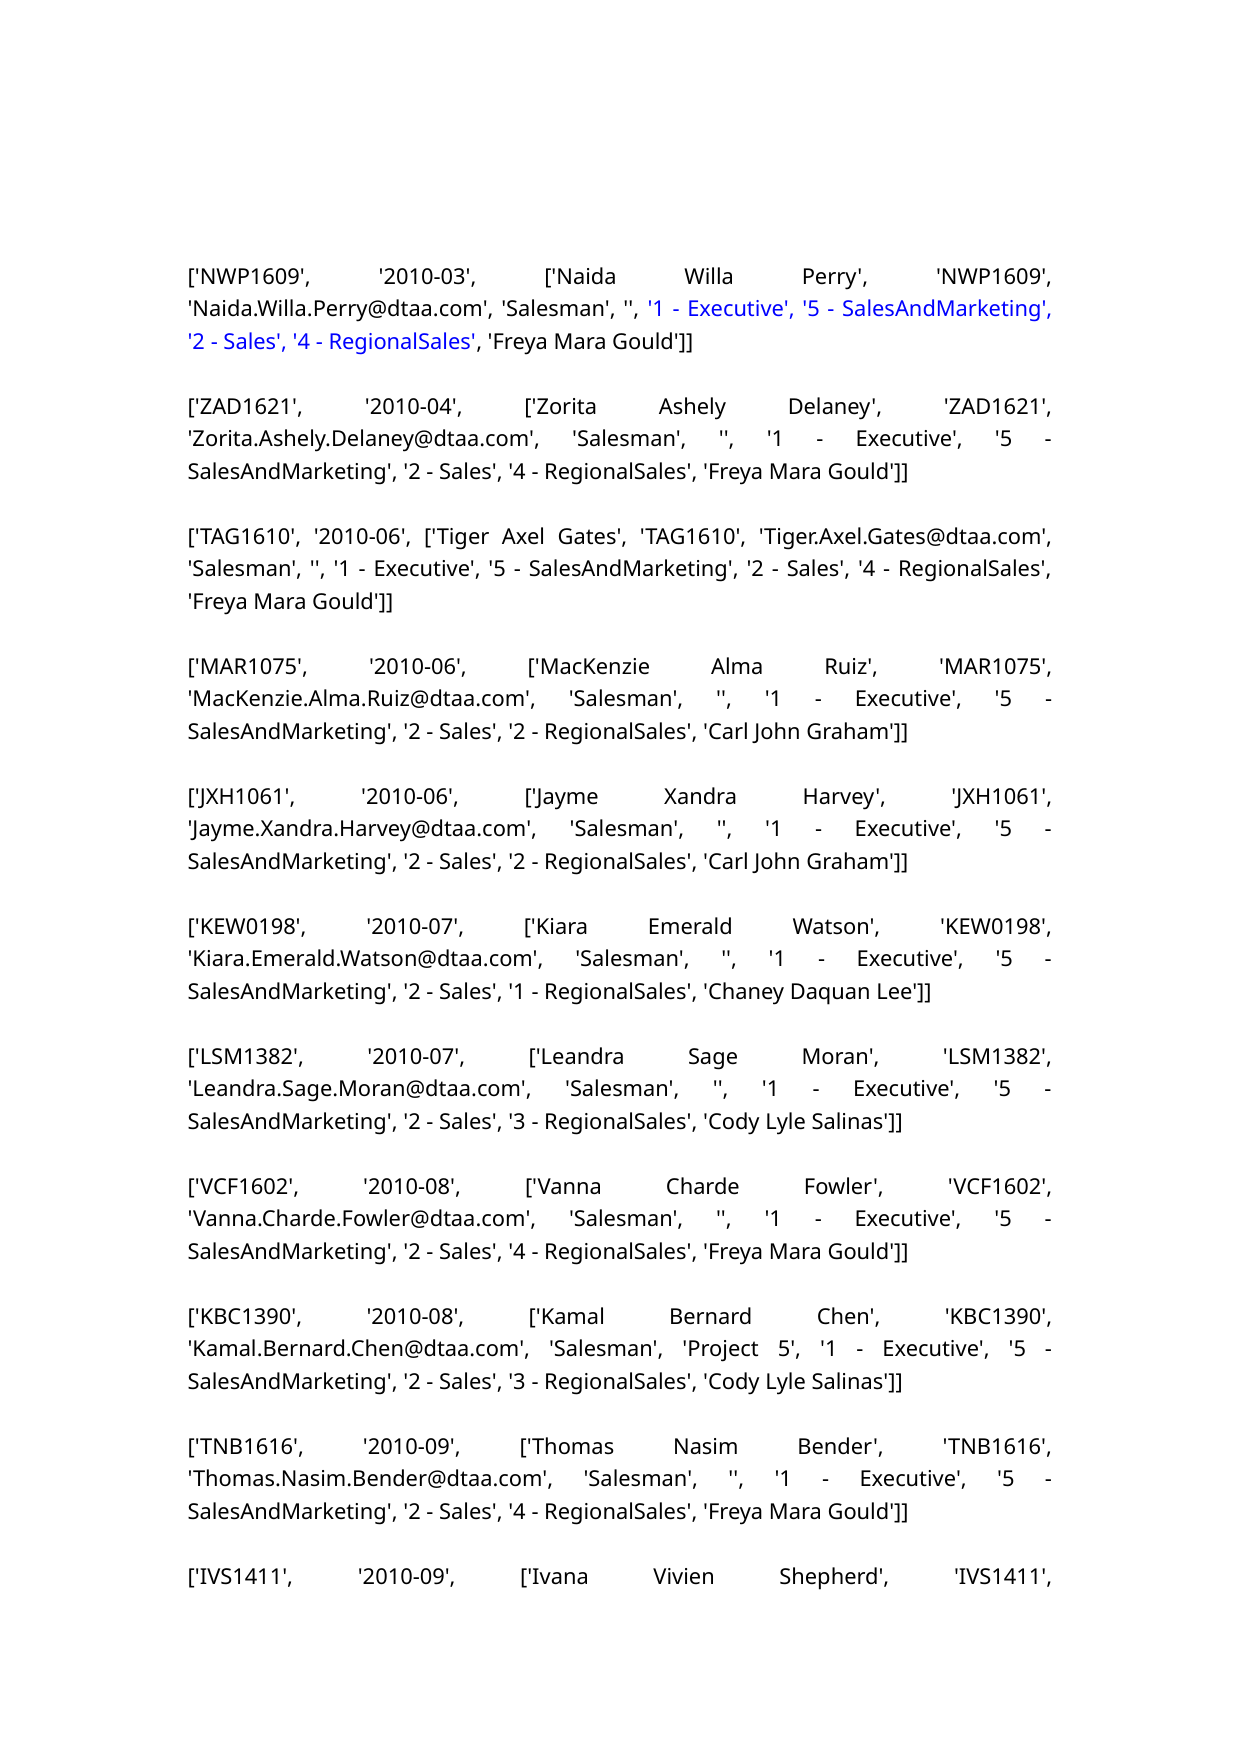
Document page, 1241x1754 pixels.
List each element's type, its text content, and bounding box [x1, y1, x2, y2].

list ['KBC1390', '2010-08', ['Kamal Bernard Chen', 'KBC1390', 'Kamal.Bernard.Chen@dtaa.com', 'Salesman', 'Project 5', '1 - Executive', '5 - SalesAndMarketing', '2 - Sales', '3 - RegionalSales', 'Cody Lyle Salinas']] [187, 1299, 1053, 1397]
list ['TAG1610', '2010-06', ['Tiger Axel Gates', 'TAG1610', 'Tiger.Axel.Gates@dtaa.com', 'Salesman', '', '1 - Executive', '5 - SalesAndMarketing', '2 - Sales', '4 - RegionalSales', 'Freya Mara Gould']] [187, 519, 1053, 617]
list ['JXH1061', '2010-06', ['Jayme Xandra Harvey', 'JXH1061', 'Jayme.Xandra.Harvey@dtaa.com', 'Salesman', '', '1 - Executive', '5 - SalesAndMarketing', '2 - Sales', '2 - RegionalSales', 'Carl John Graham']] [187, 779, 1053, 877]
list ['ZAD1621', '2010-04', ['Zorita Ashely Delaney', 'ZAD1621', 'Zorita.Ashely.Delaney@dtaa.com', 'Salesman', '', '1 - Executive', '5 - SalesAndMarketing', '2 - Sales', '4 - RegionalSales', 'Freya Mara Gould']] [187, 389, 1053, 487]
list ['LSM1382', '2010-07', ['Leandra Sage Moran', 'LSM1382', 'Leandra.Sage.Moran@dtaa.com', 'Salesman', '', '1 - Executive', '5 - SalesAndMarketing', '2 - Sales', '3 - RegionalSales', 'Cody Lyle Salinas']] [187, 1039, 1053, 1137]
list ['NWP1609', '2010-03', ['Naida Willa Perry', 'NWP1609', 'Naida.Willa.Perry@dtaa.com', 'Salesman', '', '1 - Executive', '5 - SalesAndMarketing', '2 - Sales', '4 - RegionalSales', 'Freya Mara Gould']] [187, 259, 1053, 357]
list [187, 1559, 1053, 1592]
list ['VCF1602', '2010-08', ['Vanna Charde Fowler', 'VCF1602', 'Vanna.Charde.Fowler@dtaa.com', 'Salesman', '', '1 - Executive', '5 - SalesAndMarketing', '2 - Sales', '4 - RegionalSales', 'Freya Mara Gould']] [187, 1169, 1053, 1267]
list ['TNB1616', '2010-09', ['Thomas Nasim Bender', 'TNB1616', 'Thomas.Nasim.Bender@dtaa.com', 'Salesman', '', '1 - Executive', '5 - SalesAndMarketing', '2 - Sales', '4 - RegionalSales', 'Freya Mara Gould']] [187, 1429, 1053, 1527]
list ['MAR1075', '2010-06', ['MacKenzie Alma Ruiz', 'MAR1075', 'MacKenzie.Alma.Ruiz@dtaa.com', 'Salesman', '', '1 - Executive', '5 - SalesAndMarketing', '2 - Sales', '2 - RegionalSales', 'Carl John Graham']] [187, 649, 1053, 747]
list ['KEW0198', '2010-07', ['Kiara Emerald Watson', 'KEW0198', 'Kiara.Emerald.Watson@dtaa.com', 'Salesman', '', '1 - Executive', '5 - SalesAndMarketing', '2 - Sales', '1 - RegionalSales', 'Chaney Daquan Lee']] [187, 909, 1053, 1007]
